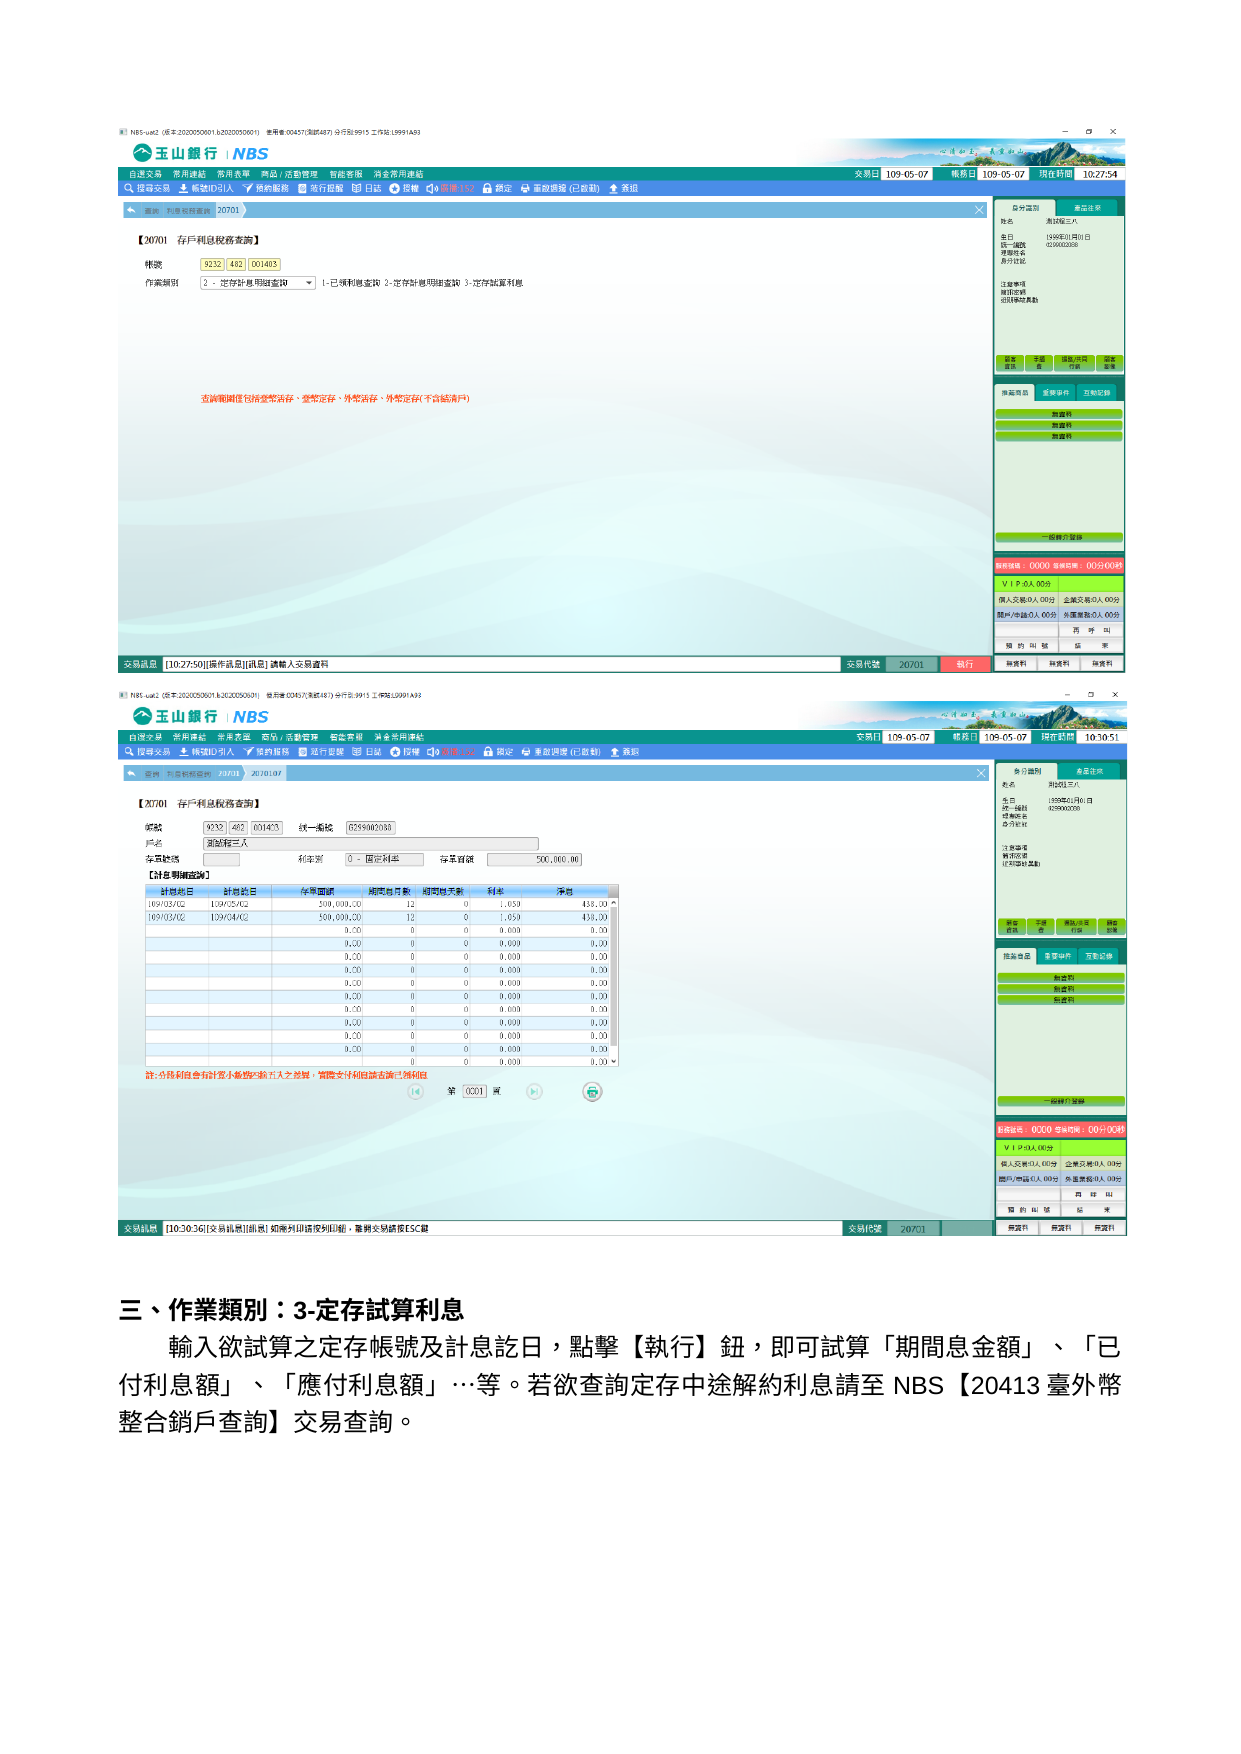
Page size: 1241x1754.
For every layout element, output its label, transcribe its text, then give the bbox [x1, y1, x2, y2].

picture [118, 689, 1128, 1236]
picture [118, 127, 1126, 673]
text 三、作業類別：3-定存試算利息 [118, 1289, 1122, 1327]
text 輸入欲試算之定存帳號及計息訖日，點擊【執行】鈕，即可試算「期間息金額」、「已付利息額」、「應付利息額」…等。若欲查詢定存中途解約利息請至NBS【20413臺外幣整合銷戶查詢】交易查詢。 [118, 1327, 1122, 1439]
